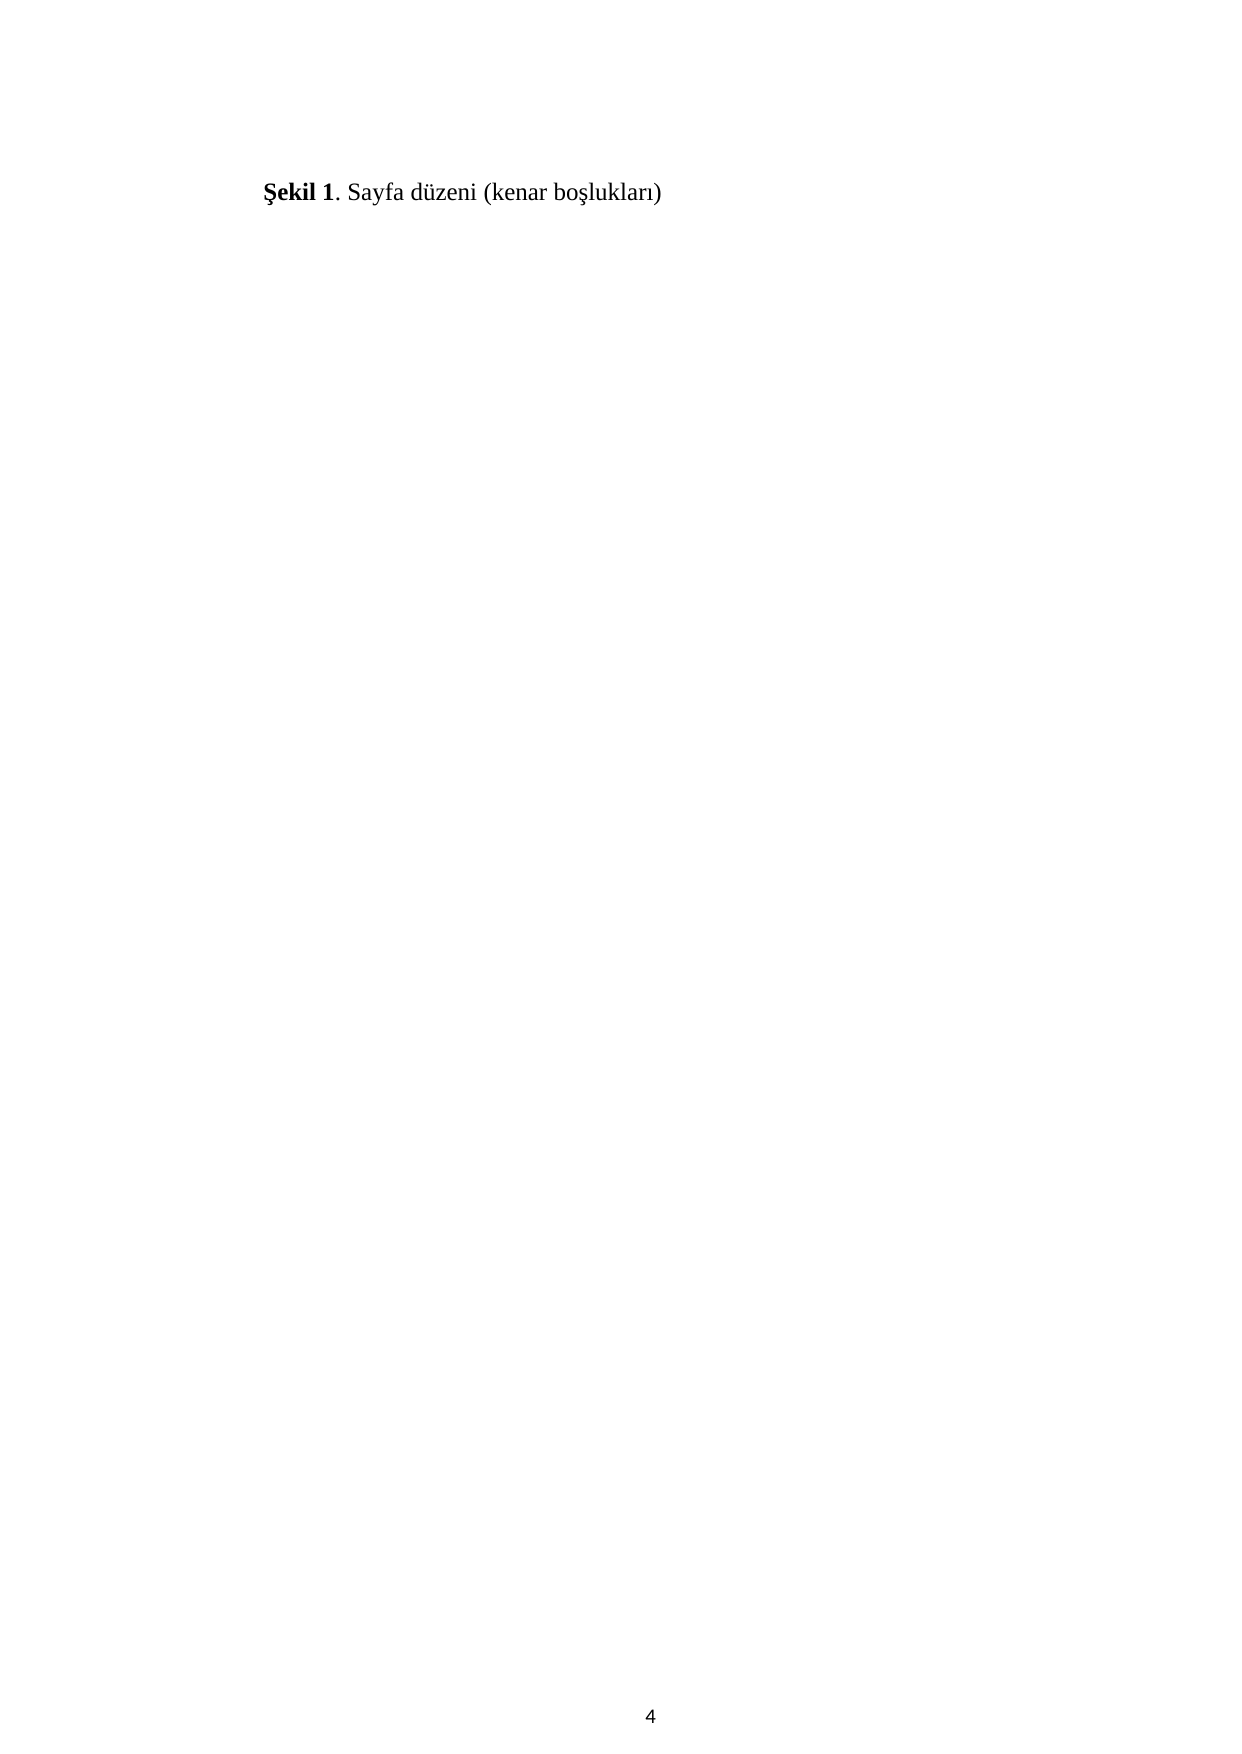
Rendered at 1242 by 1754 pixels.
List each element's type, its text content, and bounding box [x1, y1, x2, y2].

text Şekil 1. Sayfa düzeni (kenar boşlukları) [263, 177, 1094, 206]
